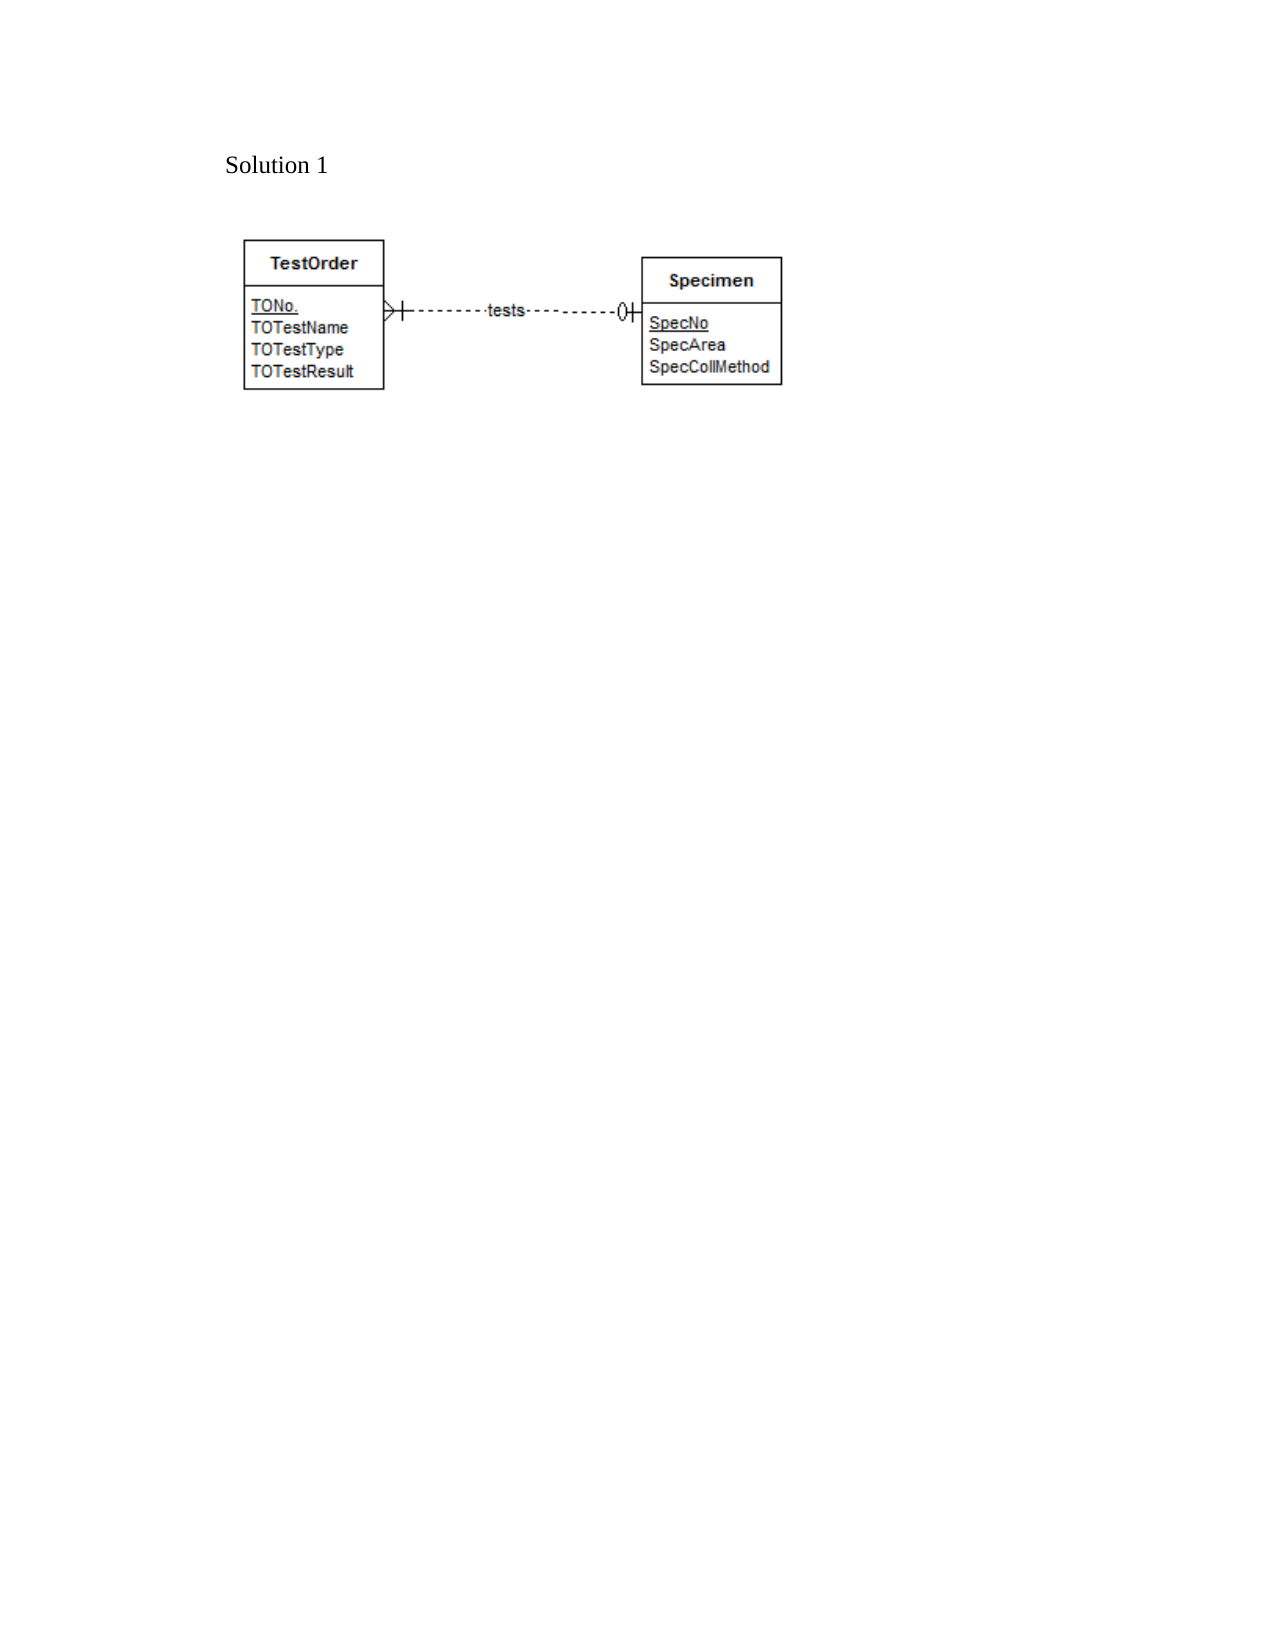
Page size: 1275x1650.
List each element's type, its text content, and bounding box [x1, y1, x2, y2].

picture [225, 207, 888, 520]
text Solution 1 [150, 150, 1125, 179]
